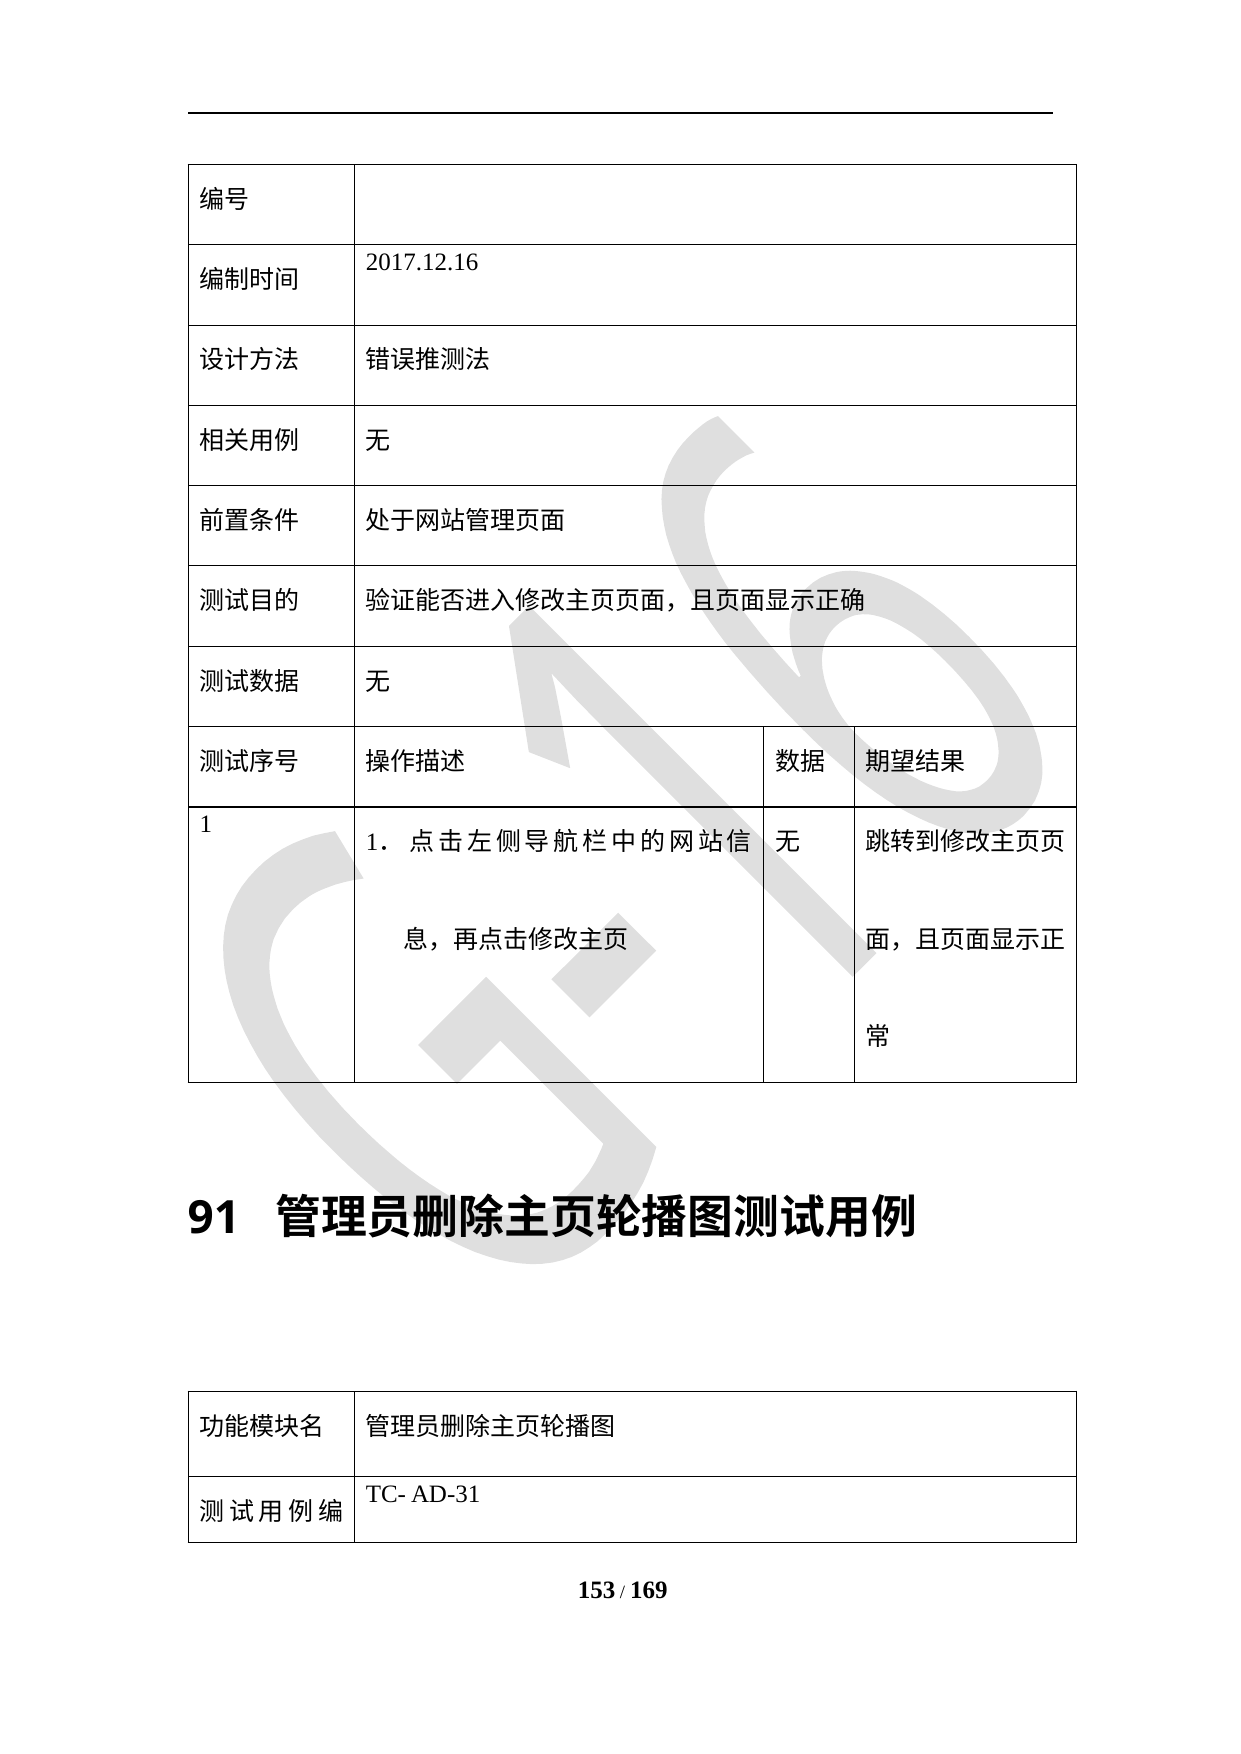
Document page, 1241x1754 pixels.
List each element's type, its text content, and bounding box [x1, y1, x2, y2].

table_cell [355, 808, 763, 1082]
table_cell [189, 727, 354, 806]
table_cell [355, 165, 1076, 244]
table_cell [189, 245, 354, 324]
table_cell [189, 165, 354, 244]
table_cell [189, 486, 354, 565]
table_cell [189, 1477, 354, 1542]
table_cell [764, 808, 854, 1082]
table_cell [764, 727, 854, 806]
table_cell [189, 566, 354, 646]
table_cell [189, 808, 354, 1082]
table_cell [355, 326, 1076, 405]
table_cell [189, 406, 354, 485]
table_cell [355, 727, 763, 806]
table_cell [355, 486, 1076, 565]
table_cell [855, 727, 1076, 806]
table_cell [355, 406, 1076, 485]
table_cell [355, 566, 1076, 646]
subtitle 管理员删除主页轮播图测试用例 [187, 1165, 1053, 1262]
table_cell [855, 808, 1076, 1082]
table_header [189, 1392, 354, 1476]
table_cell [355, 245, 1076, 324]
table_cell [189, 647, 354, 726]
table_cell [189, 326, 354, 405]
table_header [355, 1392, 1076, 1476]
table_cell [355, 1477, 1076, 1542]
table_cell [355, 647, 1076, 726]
